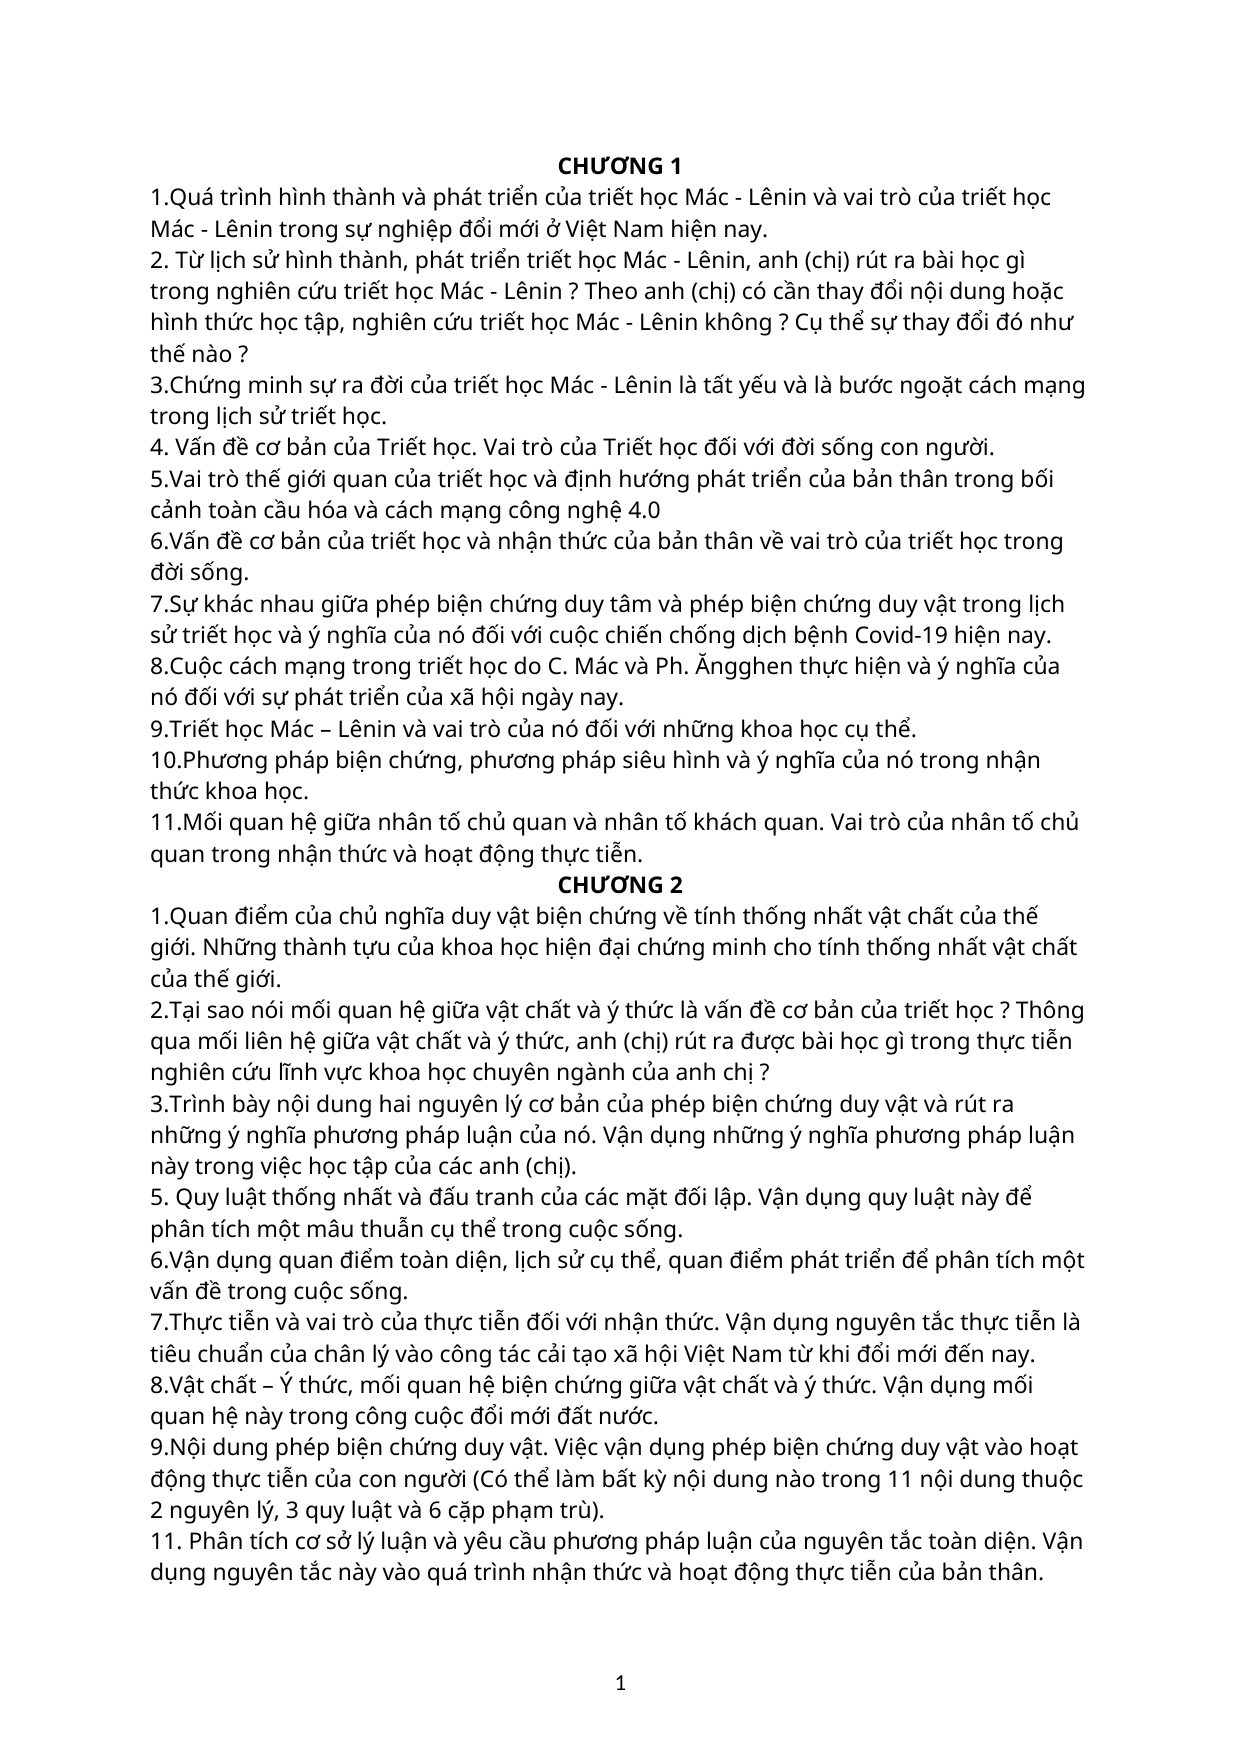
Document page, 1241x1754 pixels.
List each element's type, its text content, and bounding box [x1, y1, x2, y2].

text 4. Vấn đề cơ bản của Triết học. Vai trò của Triết học đối với đời sống con người. [150, 431, 1090, 462]
text 8.Cuộc cách mạng trong triết học do C. Mác và Ph. Ăngghen thực hiện và ý nghĩa của nó đối với sự phát triển của xã hội ngày nay. [150, 650, 1090, 712]
text 6.Vận dụng quan điểm toàn diện, lịch sử cụ thể, quan điểm phát triển để phân tích một vấn đề trong cuộc sống. [150, 1244, 1090, 1306]
text 1.Quan điểm của chủ nghĩa duy vật biện chứng về tính thống nhất vật chất của thế giới. Những thành tựu của khoa học hiện đại chứng minh cho tính thống nhất vật chất của thế giới. [150, 900, 1090, 994]
text 3.Trình bày nội dung hai nguyên lý cơ bản của phép biện chứng duy vật và rút ra những ý nghĩa phương pháp luận của nó. Vận dụng những ý nghĩa phương pháp luận này trong việc học tập của các anh (chị). [150, 1087, 1090, 1181]
text 1.Quá trình hình thành và phát triển của triết học Mác - Lênin và vai trò của triết học Mác - Lênin trong sự nghiệp đổi mới ở Việt Nam hiện nay. [150, 181, 1090, 244]
text CHƯƠNG 2 [150, 869, 1090, 900]
text 5. Quy luật thống nhất và đấu tranh của các mặt đối lập. Vận dụng quy luật này để phân tích một mâu thuẫn cụ thể trong cuộc sống. [150, 1181, 1090, 1244]
text 7.Thực tiễn và vai trò của thực tiễn đối với nhận thức. Vận dụng nguyên tắc thực tiễn là tiêu chuẩn của chân lý vào công tác cải tạo xã hội Việt Nam từ khi đổi mới đến nay. [150, 1306, 1090, 1369]
text 10.Phương pháp biện chứng, phương pháp siêu hình và ý nghĩa của nó trong nhận thức khoa học. [150, 744, 1090, 806]
text 7.Sự khác nhau giữa phép biện chứng duy tâm và phép biện chứng duy vật trong lịch sử triết học và ý nghĩa của nó đối với cuộc chiến chống dịch bệnh Covid-19 hiện nay. [150, 587, 1090, 650]
text 3.Chứng minh sự ra đời của triết học Mác - Lênin là tất yếu và là bước ngoặt cách mạng trong lịch sử triết học. [150, 369, 1090, 431]
text CHƯƠNG 1 [150, 150, 1090, 181]
text 11. Phân tích cơ sở lý luận và yêu cầu phương pháp luận của nguyên tắc toàn diện. Vận dụng nguyên tắc này vào quá trình nhận thức và hoạt động thực tiễn của bản thân. [150, 1525, 1090, 1587]
text 5.Vai trò thế giới quan của triết học và định hướng phát triển của bản thân trong bối cảnh toàn cầu hóa và cách mạng công nghệ 4.0 [150, 462, 1090, 525]
text 2.Tại sao nói mối quan hệ giữa vật chất và ý thức là vấn đề cơ bản của triết học ? Thông qua mối liên hệ giữa vật chất và ý thức, anh (chị) rút ra được bài học gì trong thực tiễn nghiên cứu lĩnh vực khoa học chuyên ngành của anh chị ? [150, 994, 1090, 1087]
text 9.Nội dung phép biện chứng duy vật. Việc vận dụng phép biện chứng duy vật vào hoạt động thực tiễn của con người (Có thể làm bất kỳ nội dung nào trong 11 nội dung thuộc 2 nguyên lý, 3 quy luật và 6 cặp phạm trù). [150, 1431, 1090, 1525]
text 11.Mối quan hệ giữa nhân tố chủ quan và nhân tố khách quan. Vai trò của nhân tố chủ quan trong nhận thức và hoạt động thực tiễn. [150, 806, 1090, 869]
text 2. Từ lịch sử hình thành, phát triển triết học Mác - Lênin, anh (chị) rút ra bài học gì trong nghiên cứu triết học Mác - Lênin ? Theo anh (chị) có cần thay đổi nội dung hoặc hình thức học tập, nghiên cứu triết học Mác - Lênin không ? Cụ thể sự thay đổi đó như thế nào ? [150, 244, 1090, 369]
text 9.Triết học Mác – Lênin và vai trò của nó đối với những khoa học cụ thể. [150, 712, 1090, 744]
text 8.Vật chất – Ý thức, mối quan hệ biện chứng giữa vật chất và ý thức. Vận dụng mối quan hệ này trong công cuộc đổi mới đất nước. [150, 1369, 1090, 1431]
text 6.Vấn đề cơ bản của triết học và nhận thức của bản thân về vai trò của triết học trong đời sống. [150, 525, 1090, 587]
